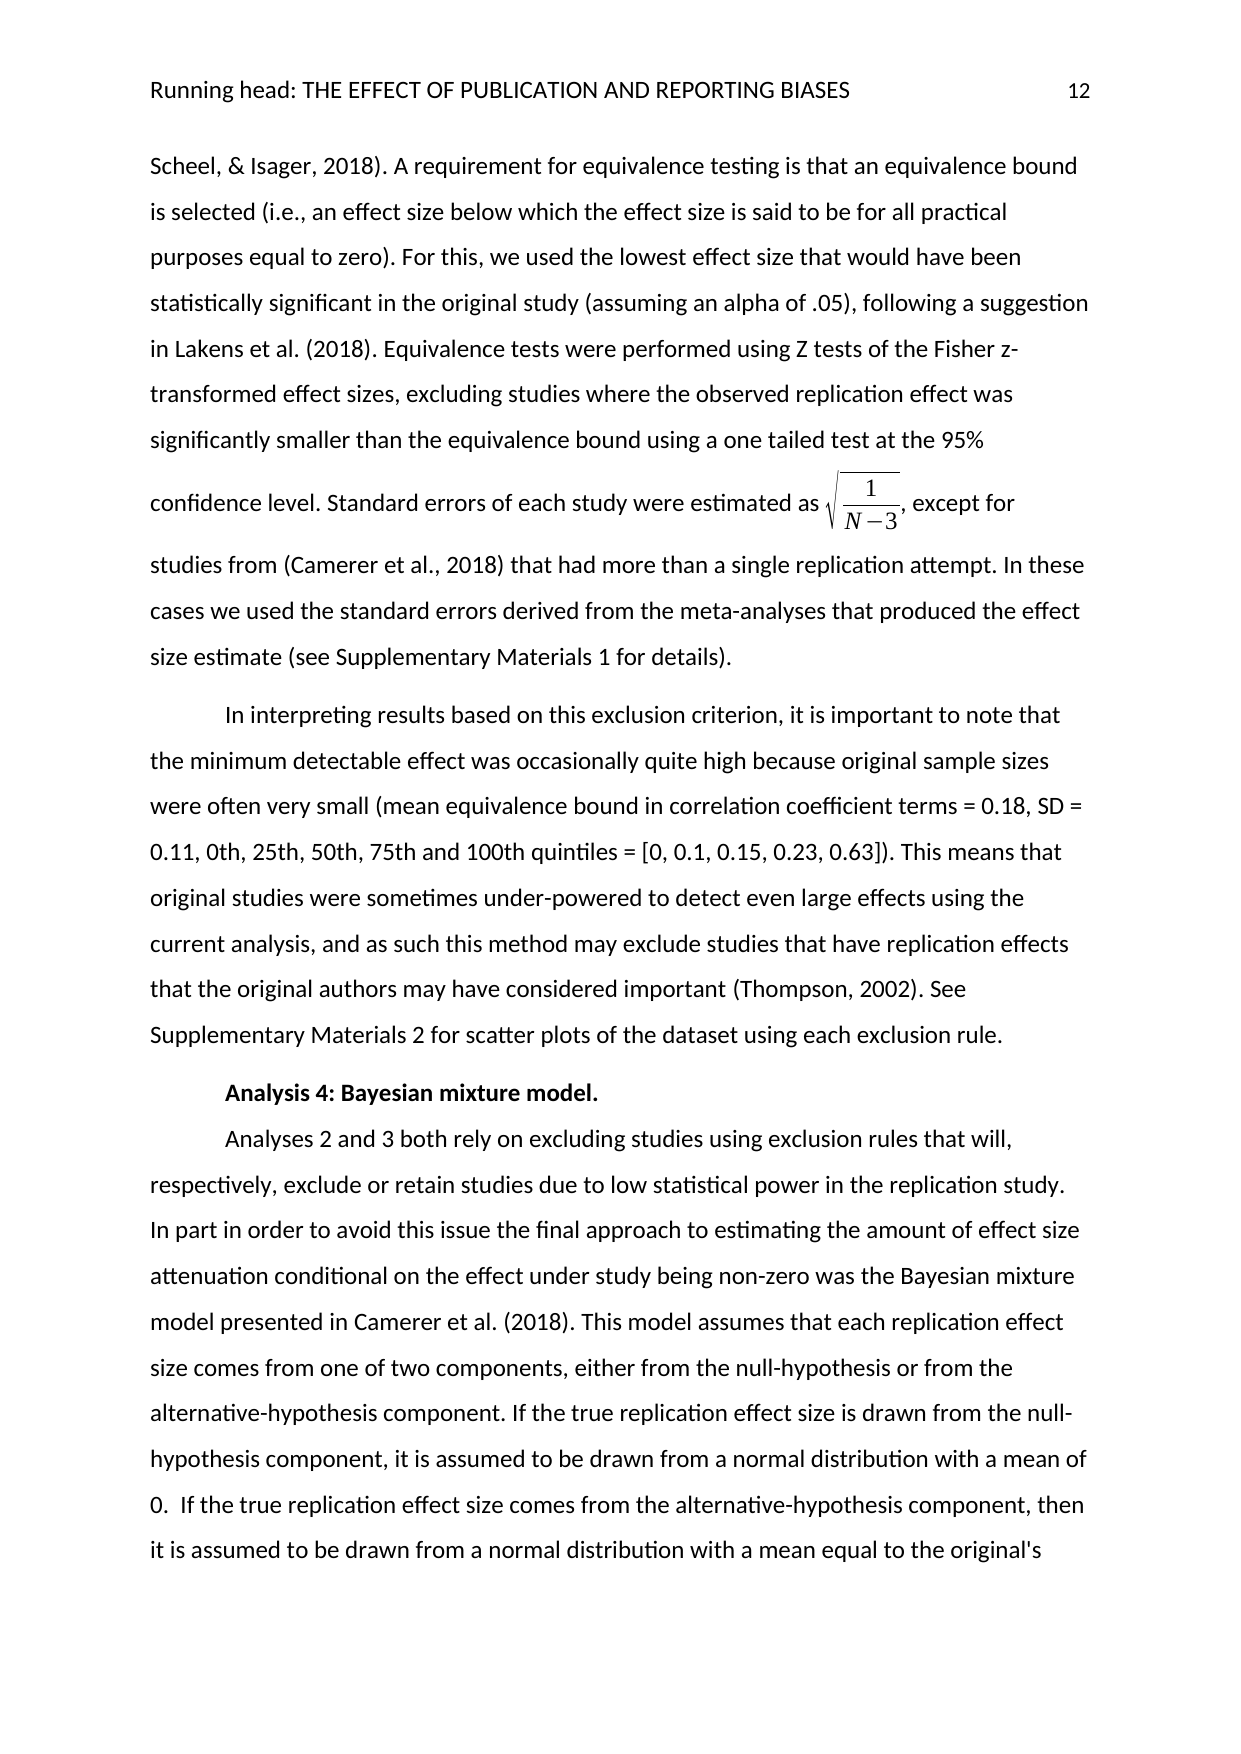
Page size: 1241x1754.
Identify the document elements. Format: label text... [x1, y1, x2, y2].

subtitle Analysis 4: Bayesian mixture model. [150, 1077, 1090, 1108]
text In interpreting results based on this exclusion criterion, it is important to note that the minimum detectable effect was occasionally quite high because original sample sizes were often very small (mean equivalence bound in correlation coefficient terms = 0.18, SD = 0.11, 0th, 25th, 50th, 75th and 100th quintiles = [0, 0.1, 0.15, 0.23, 0.63]). This means that original studies were sometimes under-powered to detect even large effects using the current analysis, and as such this method may exclude studies that have replication effects that the original authors may have considered important (Thompson, 2002). See Supplementary Materials 2 for scatter plots of the dataset using each exclusion rule. [150, 699, 1090, 1050]
